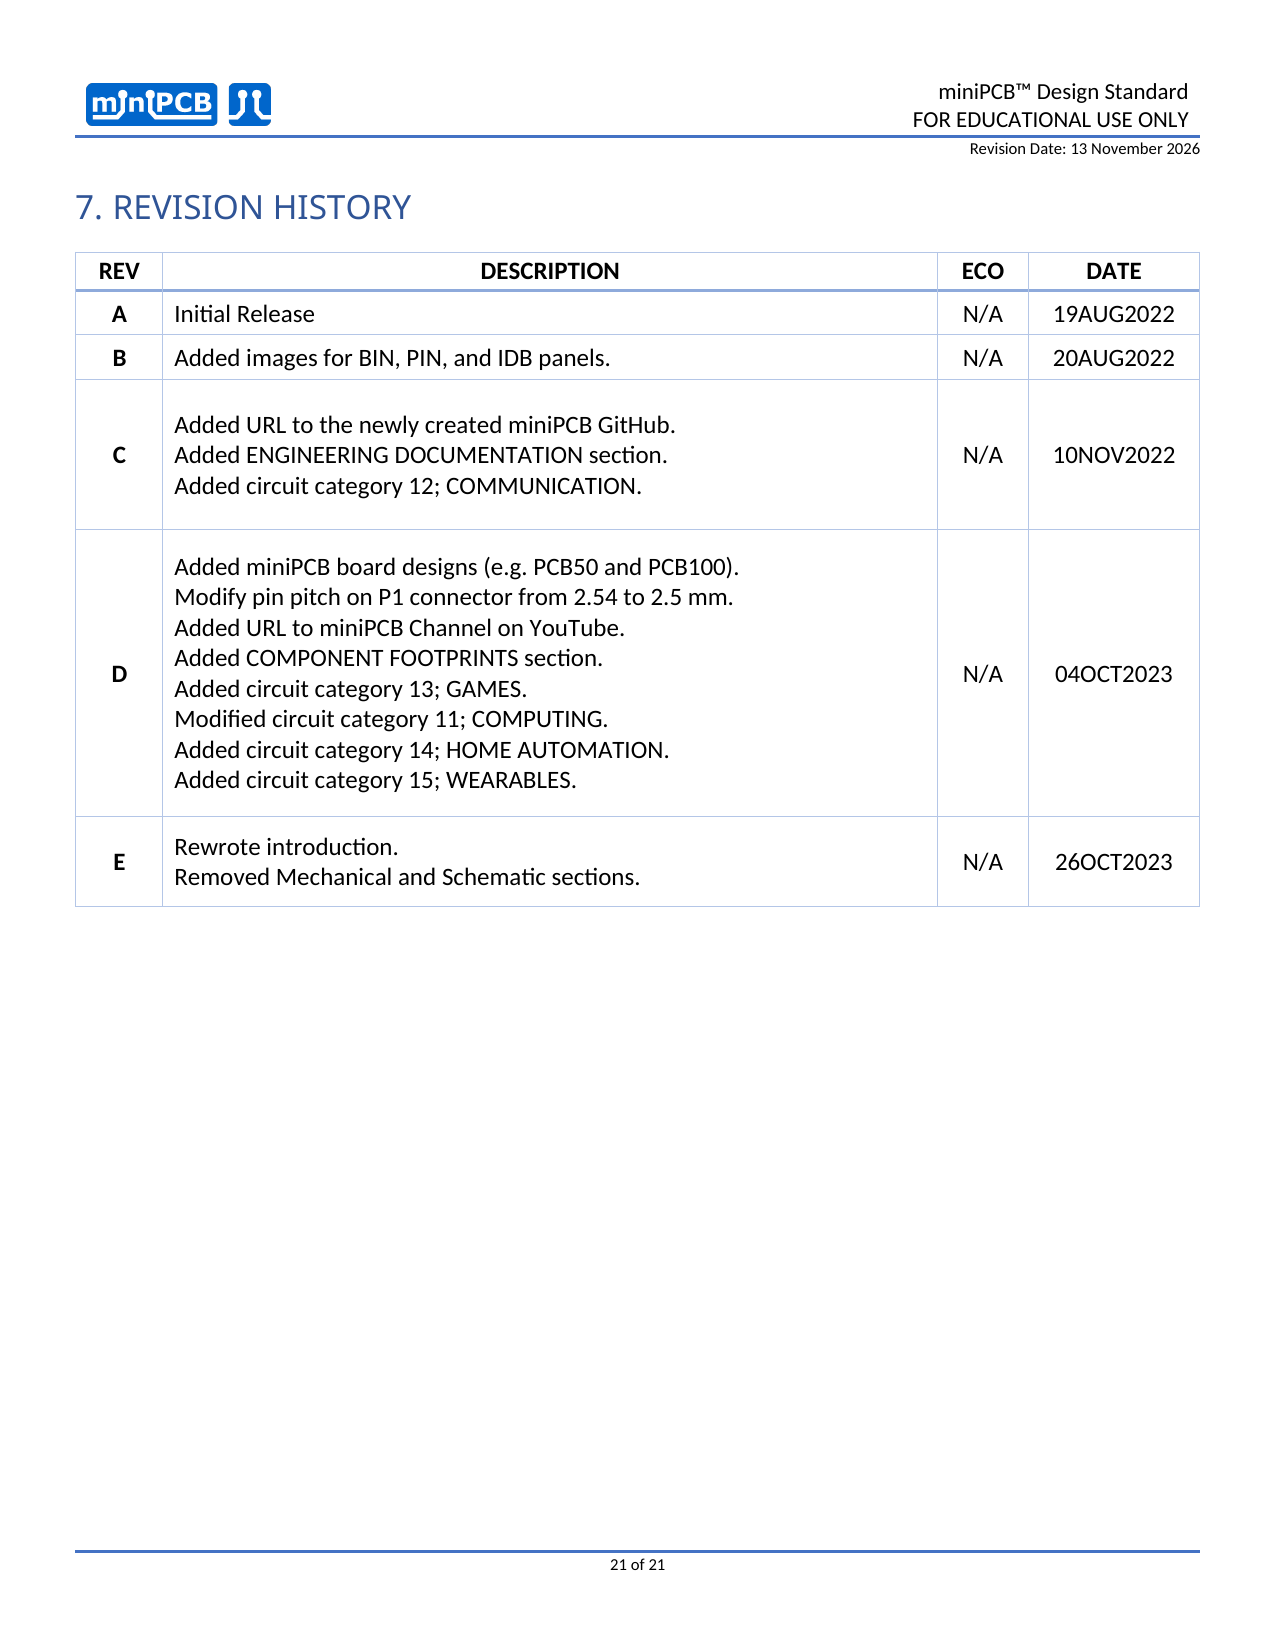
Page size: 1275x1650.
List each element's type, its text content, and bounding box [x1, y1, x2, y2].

table_cell Added URL to the newly created miniPCB GitHub. Added ENGINEERING DOCUMENTATION section. Added circuit category 12; COMMUNICATION. [163, 380, 937, 529]
table_cell N/A [938, 530, 1028, 816]
table_cell 26OCT2023 [1029, 817, 1199, 906]
table_cell N/A [938, 292, 1028, 334]
table_cell 10NOV2022 [1029, 380, 1199, 529]
table_cell D [76, 530, 162, 816]
table_cell A [76, 292, 162, 334]
table_cell N/A [938, 817, 1028, 906]
table_header DATE [1029, 253, 1199, 289]
table_header DESCRIPTION [163, 253, 937, 289]
table_cell 19AUG2022 [1029, 292, 1199, 334]
table_header REV [76, 253, 162, 289]
table_cell Initial Release [163, 292, 937, 334]
table_cell Added images for BIN, PIN, and IDB panels. [163, 335, 937, 379]
table_cell N/A [938, 380, 1028, 529]
table_cell C [76, 380, 162, 529]
table_cell B [76, 335, 162, 379]
subtitle Revision History [75, 183, 1200, 229]
picture [228, 83, 271, 126]
picture [86, 83, 218, 126]
table_cell 04OCT2023 [1029, 530, 1199, 816]
table_cell Added miniPCB board designs (e.g. PCB50 and PCB100). Modify pin pitch on P1 connector from 2.54 to 2.5 mm. Added URL to miniPCB Channel on YouTube. Added COMPONENT FOOTPRINTS section. Added circuit category 13; GAMES. Modified circuit category 11; COMPUTING. Added circuit category 14; HOME AUTOMATION. Added circuit category 15; WEARABLES. [163, 530, 937, 816]
table_header ECO [938, 253, 1028, 289]
table_cell Rewrote introduction. Removed Mechanical and Schematic sections. [163, 817, 937, 906]
table_cell 20AUG2022 [1029, 335, 1199, 379]
table_cell E [76, 817, 162, 906]
table_cell N/A [938, 335, 1028, 379]
